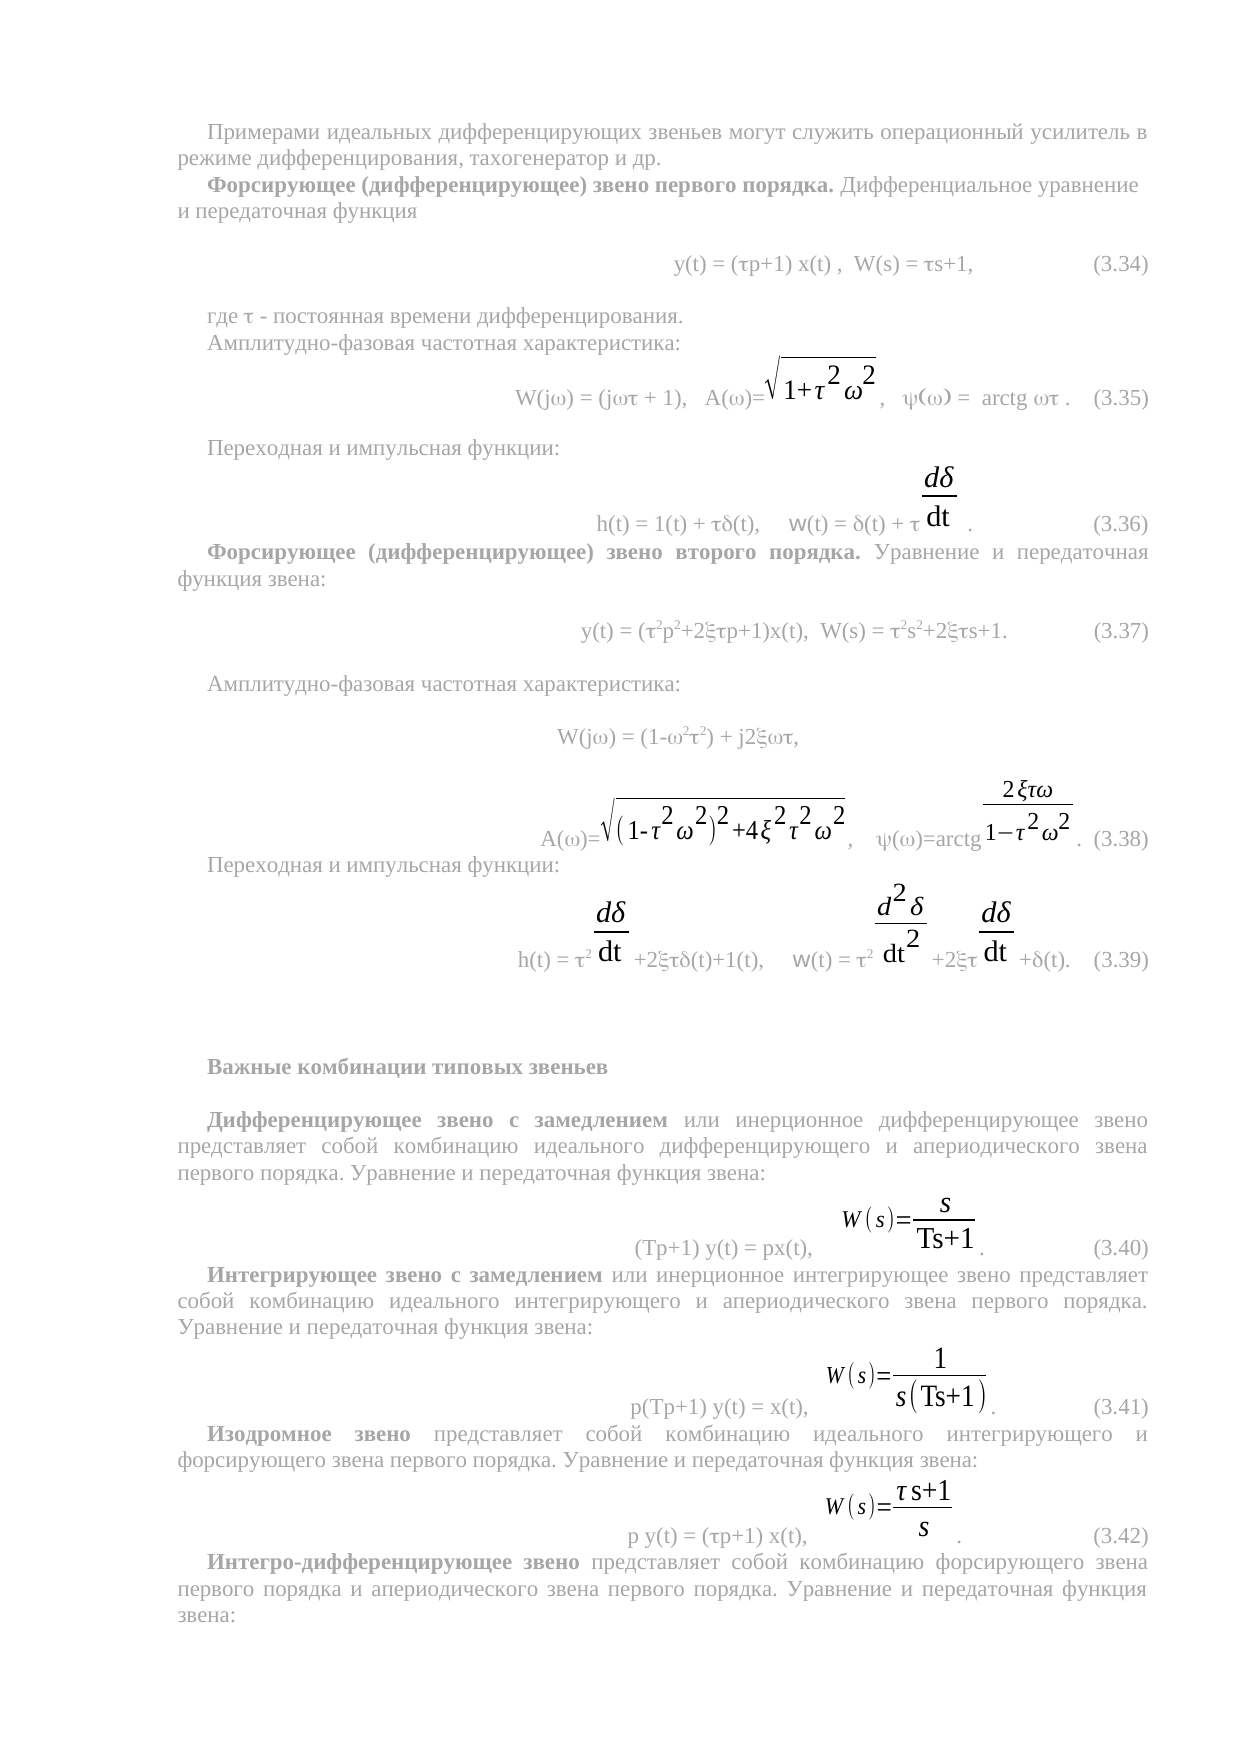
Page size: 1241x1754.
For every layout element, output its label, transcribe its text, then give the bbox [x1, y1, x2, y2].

text Переходная и импульсная функции: [177, 434, 1149, 461]
text A()=, ()=arctg. (3.38) [177, 776, 1149, 851]
text Изодромное звено представляет собой комбинацию идеального интегрирующего и форсирующего звена первого порядка. Уравнение и передаточная функция звена: [177, 1420, 1149, 1472]
text (Tp+1) y(t) = px(t), . (3.40) [177, 1185, 1149, 1261]
text W(j) = (j + 1), A()=, = arctg . (3.35) [177, 355, 1149, 410]
text Форсирующее (дифференцирующее) звено первого порядка. Дифференциальное уравнение и передаточная функция [177, 171, 1149, 223]
text Форсирующее (дифференцирующее) звено второго порядка. Уравнение и передаточная функция звена: [177, 538, 1149, 591]
text Переходная и импульсная функции: [177, 851, 1149, 878]
text y(t) = (p+1) x(t) , W(s) = s+1, (3.34) [177, 250, 1149, 276]
text Важные комбинации типовых звеньев [177, 1053, 1149, 1079]
text где - постоянная времени дифференцирования. [177, 303, 1149, 329]
text Примерами идеальных дифференцирующих звеньев могут служить операционный усилитель в режиме дифференцирования, тахогенератор и др. [177, 118, 1149, 171]
text Амплитудно-фазовая частотная характеристика: [177, 329, 1149, 355]
text p(Tp+1) y(t) = x(t), . (3.41) [177, 1340, 1149, 1420]
text W(j) = (1-22) + j2, [177, 723, 1149, 749]
text y(t) = (2p2+2p+1)x(t), W(s) = 2s2+2s+1. (3.37) [177, 617, 1149, 644]
text Амплитудно-фазовая частотная характеристика: [177, 670, 1149, 696]
text h(t) = 1(t) + (t), w(t) = (t) + . (3.36) [177, 461, 1149, 538]
text Дифференцирующее звено с замедлением или инерционное дифференцирующее звено представляет собой комбинацию идеального дифференцирующего и апериодического звена первого порядка. Уравнение и передаточная функция звена: [177, 1106, 1149, 1185]
text p y(t) = (p+1) x(t), . (3.42) [177, 1472, 1149, 1548]
text h(t) = 2+2(t)+1(t), w(t) = 2+2+(t). (3.39) [177, 878, 1149, 974]
text Интегрирующее звено с замедлением или инерционное интегрирующее звено представляет собой комбинацию идеального интегрирующего и апериодического звена первого порядка. Уравнение и передаточная функция звена: [177, 1261, 1149, 1340]
text Интегро-дифференцирующее звено представляет собой комбинацию форсирующего звена первого порядка и апериодического звена первого порядка. Уравнение и передаточная функция звена: [177, 1548, 1149, 1627]
